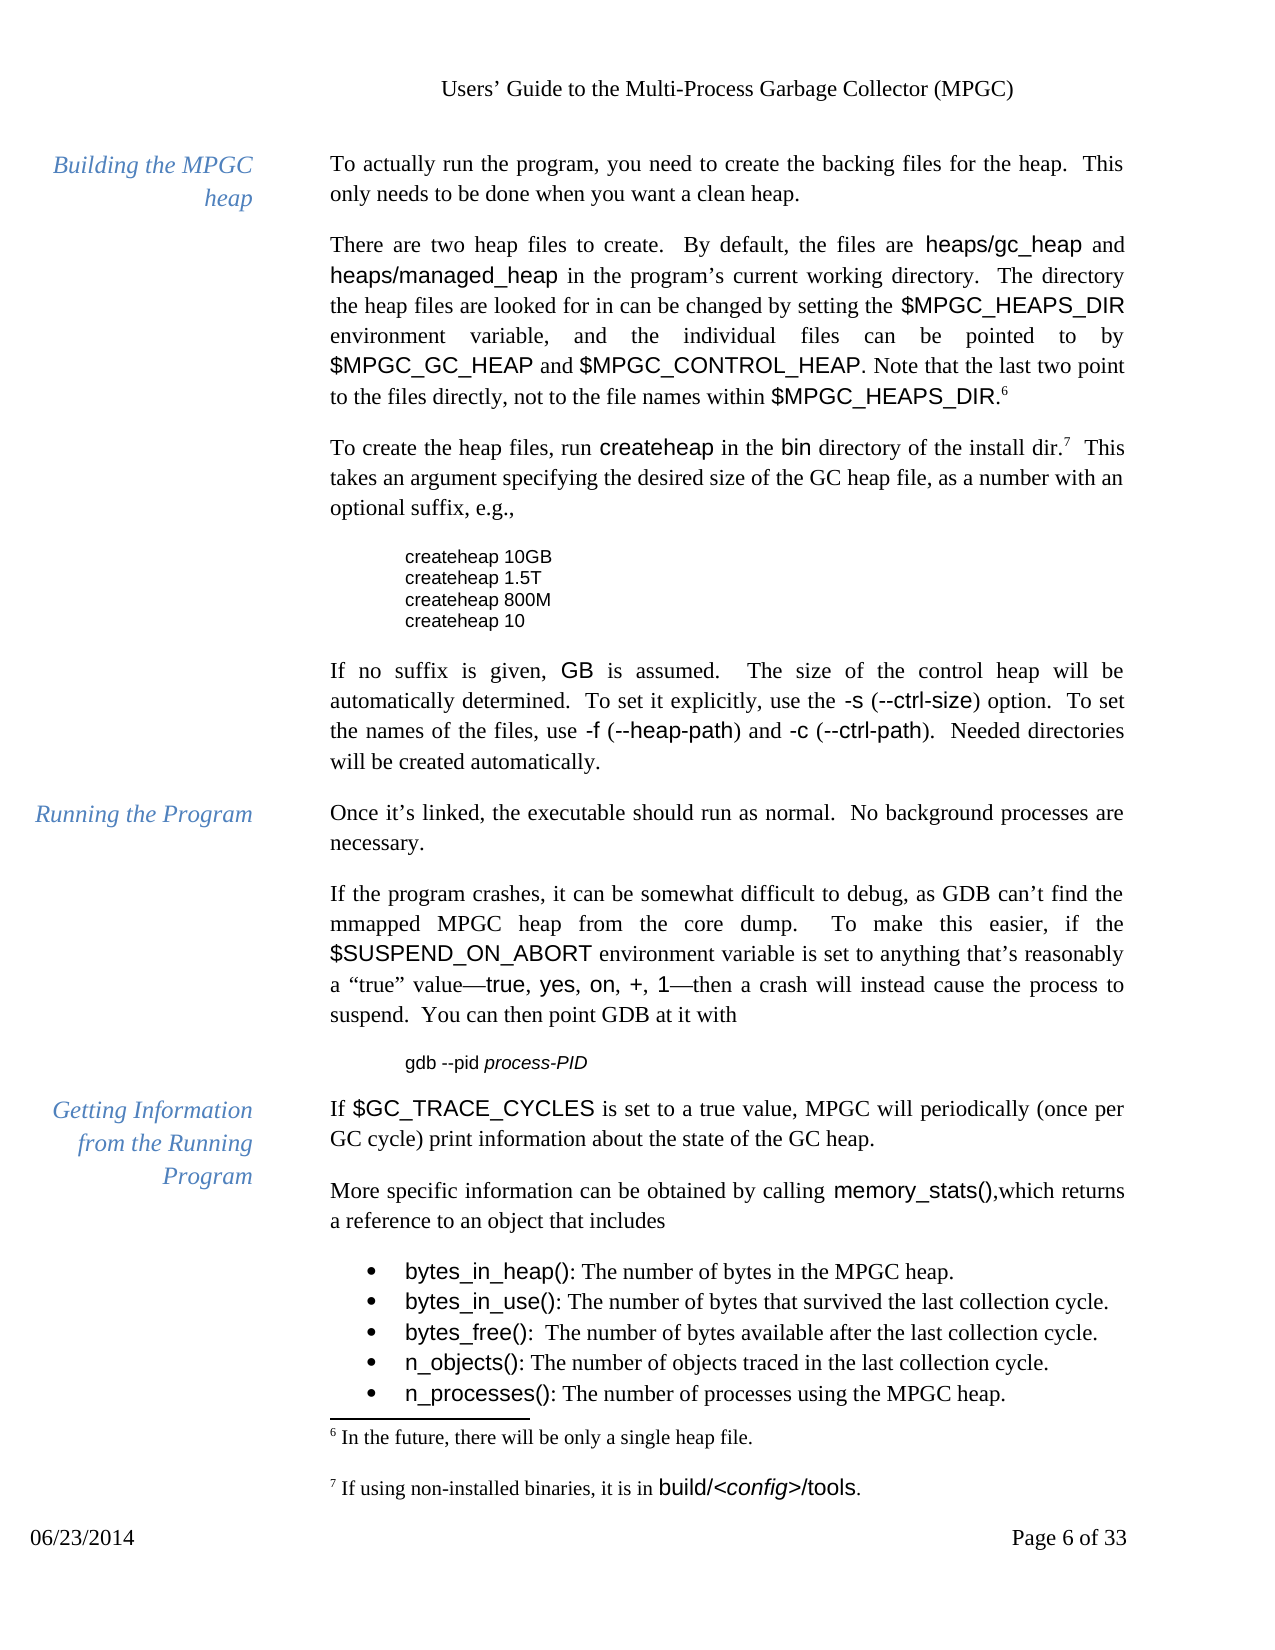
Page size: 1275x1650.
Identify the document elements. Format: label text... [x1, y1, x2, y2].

list bytes_in_use(): The number of bytes that survived the last collection cycle. [367, 1288, 1125, 1315]
text Once it’s linked, the executable should run as normal. No background processes are necessary. [330, 799, 1125, 855]
text If the program crashes, it can be somewhat difficult to debug, as GDB can’t find the mmapped MPGC heap from the core dump. To make this easier, if the $SUSPEND_ON_ABORT environment variable is set to anything that’s reasonably a “true” value—true, yes, on, +, 1—then a crash will instead cause the process to suspend. You can then point GDB at it with [330, 880, 1125, 1027]
list bytes_in_heap(): The number of bytes in the MPGC heap. [367, 1258, 1125, 1284]
list n_processes(): The number of processes using the MPGC heap. [367, 1379, 1125, 1406]
text More specific information can be obtained by calling memory_stats(),which returns a reference to an object that includes [330, 1177, 1125, 1233]
text To actually run the program, you need to create the backing files for the heap. This only needs to be done when you want a clean heap. [330, 150, 1125, 207]
text createheap 10 [405, 610, 1125, 632]
text If no suffix is given, GB is assumed. The size of the control heap will be automatically determined. To set it explicitly, use the -s (--ctrl-size) option. To set the names of the files, use -f (--heap-path) and -c (--ctrl-path). Needed directories will be created automatically. [330, 657, 1125, 774]
text There are two heap files to create. By default, the files are heaps/gc_heap and heaps/managed_heap in the program’s current working directory. The directory the heap files are looked for in can be changed by setting the $MPGC_HEAPS_DIR environment variable, and the individual files can be pointed to by $MPGC_GC_HEAP and $MPGC_CONTROL_HEAP. Note that the last two point to the files directly, not to the file names within $MPGC_HEAPS_DIR. [330, 231, 1125, 409]
list bytes_free(): The number of bytes available after the last collection cycle. [367, 1319, 1125, 1345]
text gdb --pid process-PID [405, 1052, 1125, 1074]
text createheap 10GB [405, 546, 1125, 567]
text Getting Information from the Running Program [0, 1095, 255, 1190]
text If $GC_TRACE_CYCLES is set to a true value, MPGC will periodically (once per GC cycle) print information about the state of the GC heap. [330, 1095, 1125, 1152]
text Running the Program [0, 799, 255, 828]
text To create the heap files, run createheap in the bin directory of the install dir. This takes an argument specifying the desired size of the GC heap file, as a number with an optional suffix, e.g., [330, 434, 1125, 521]
list n_objects(): The number of objects traced in the last collection cycle. [367, 1349, 1125, 1376]
text createheap 1.5T [405, 567, 1125, 589]
text createheap 800M [405, 589, 1125, 610]
text Building the MPGC heap [0, 150, 255, 212]
